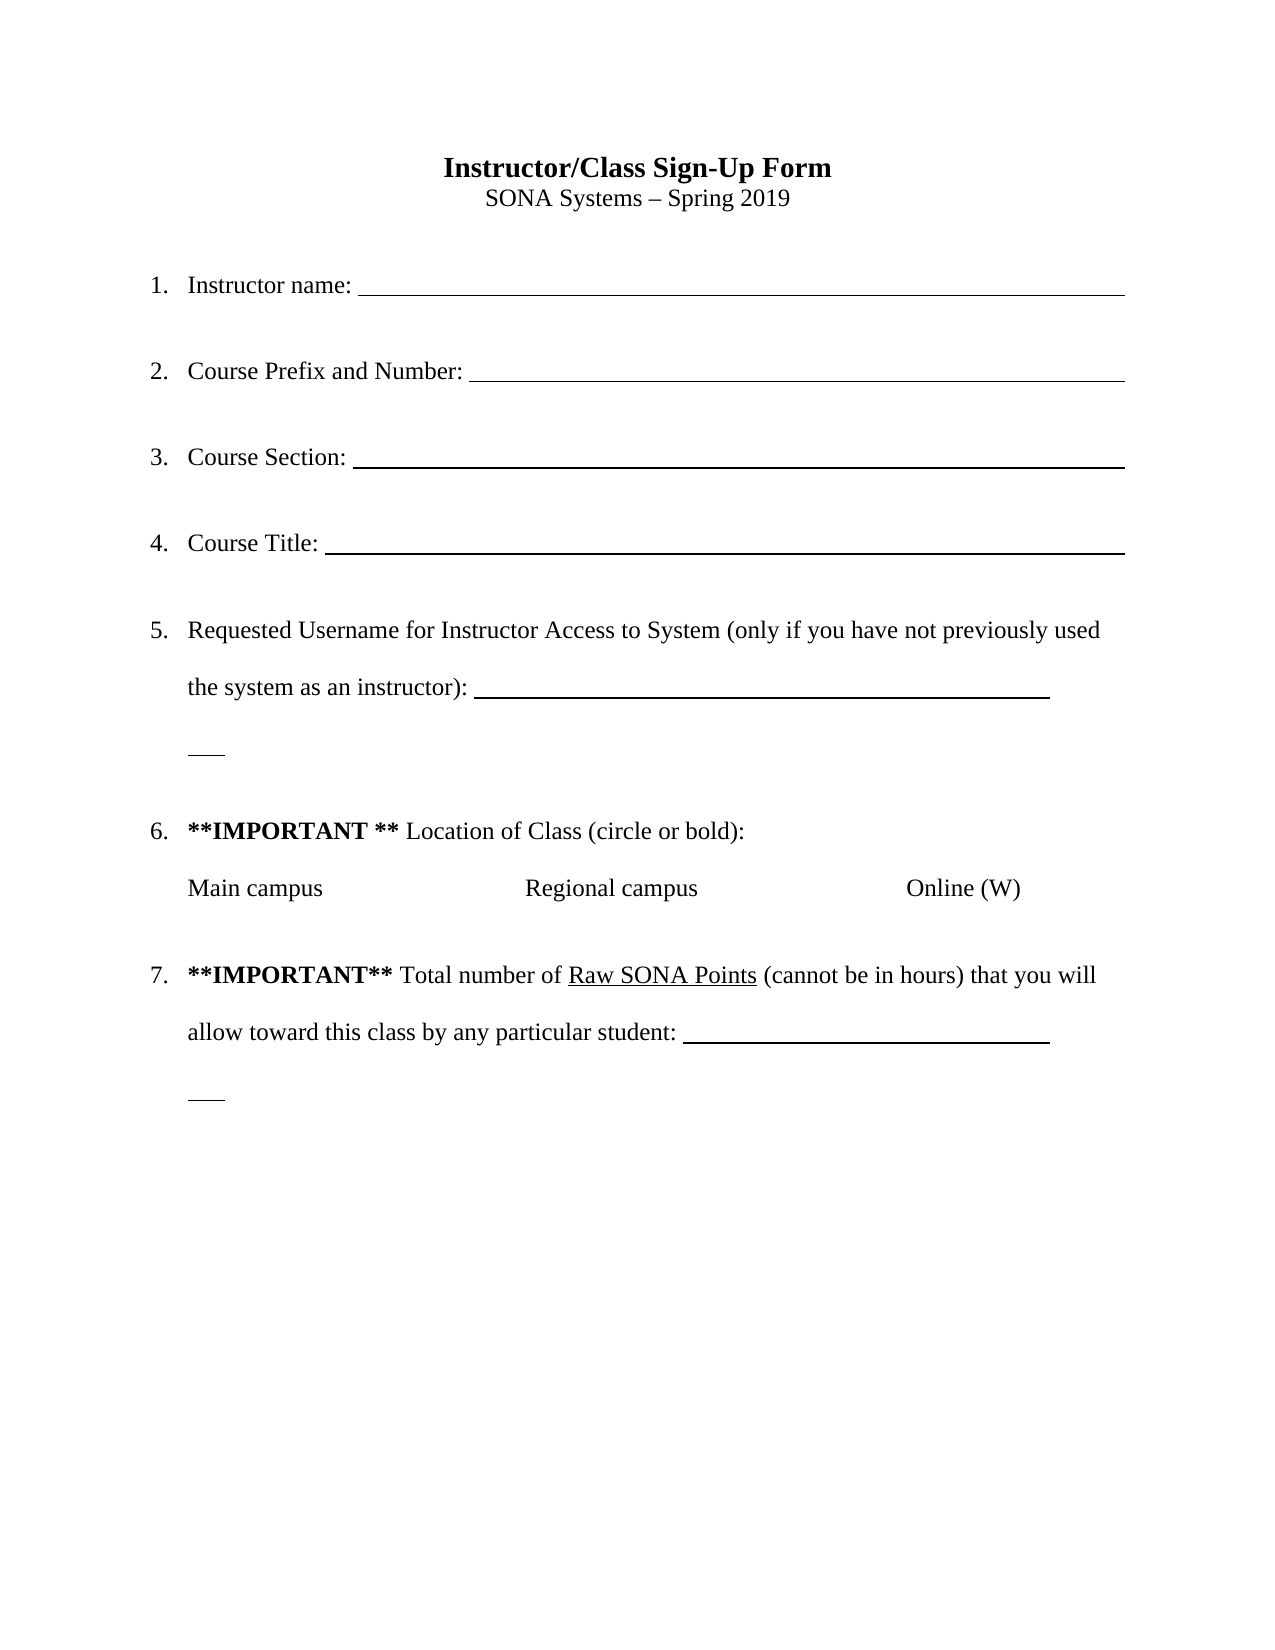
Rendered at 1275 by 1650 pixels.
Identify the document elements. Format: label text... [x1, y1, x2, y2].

text Instructor/Class Sign-Up Form [150, 150, 1125, 183]
text SONA Systems – Spring 2019 [150, 183, 1125, 212]
list Requested Username for Instructor Access to System (only if you have not previously used the system as an instructor): [150, 615, 1125, 758]
list **IMPORTANT** Total number of Raw SONA Points (cannot be in hours) that you will allow toward this class by any particular student: [150, 960, 1125, 1103]
list Main campus Regional campus Online (W) [187, 873, 1125, 902]
list Course Section: [150, 442, 1125, 471]
list **IMPORTANT ** Location of Class (circle or bold): [150, 816, 1125, 845]
list Instructor name: [150, 270, 1125, 298]
list Course Title: [150, 528, 1125, 557]
list Course Prefix and Number: [150, 356, 1125, 385]
